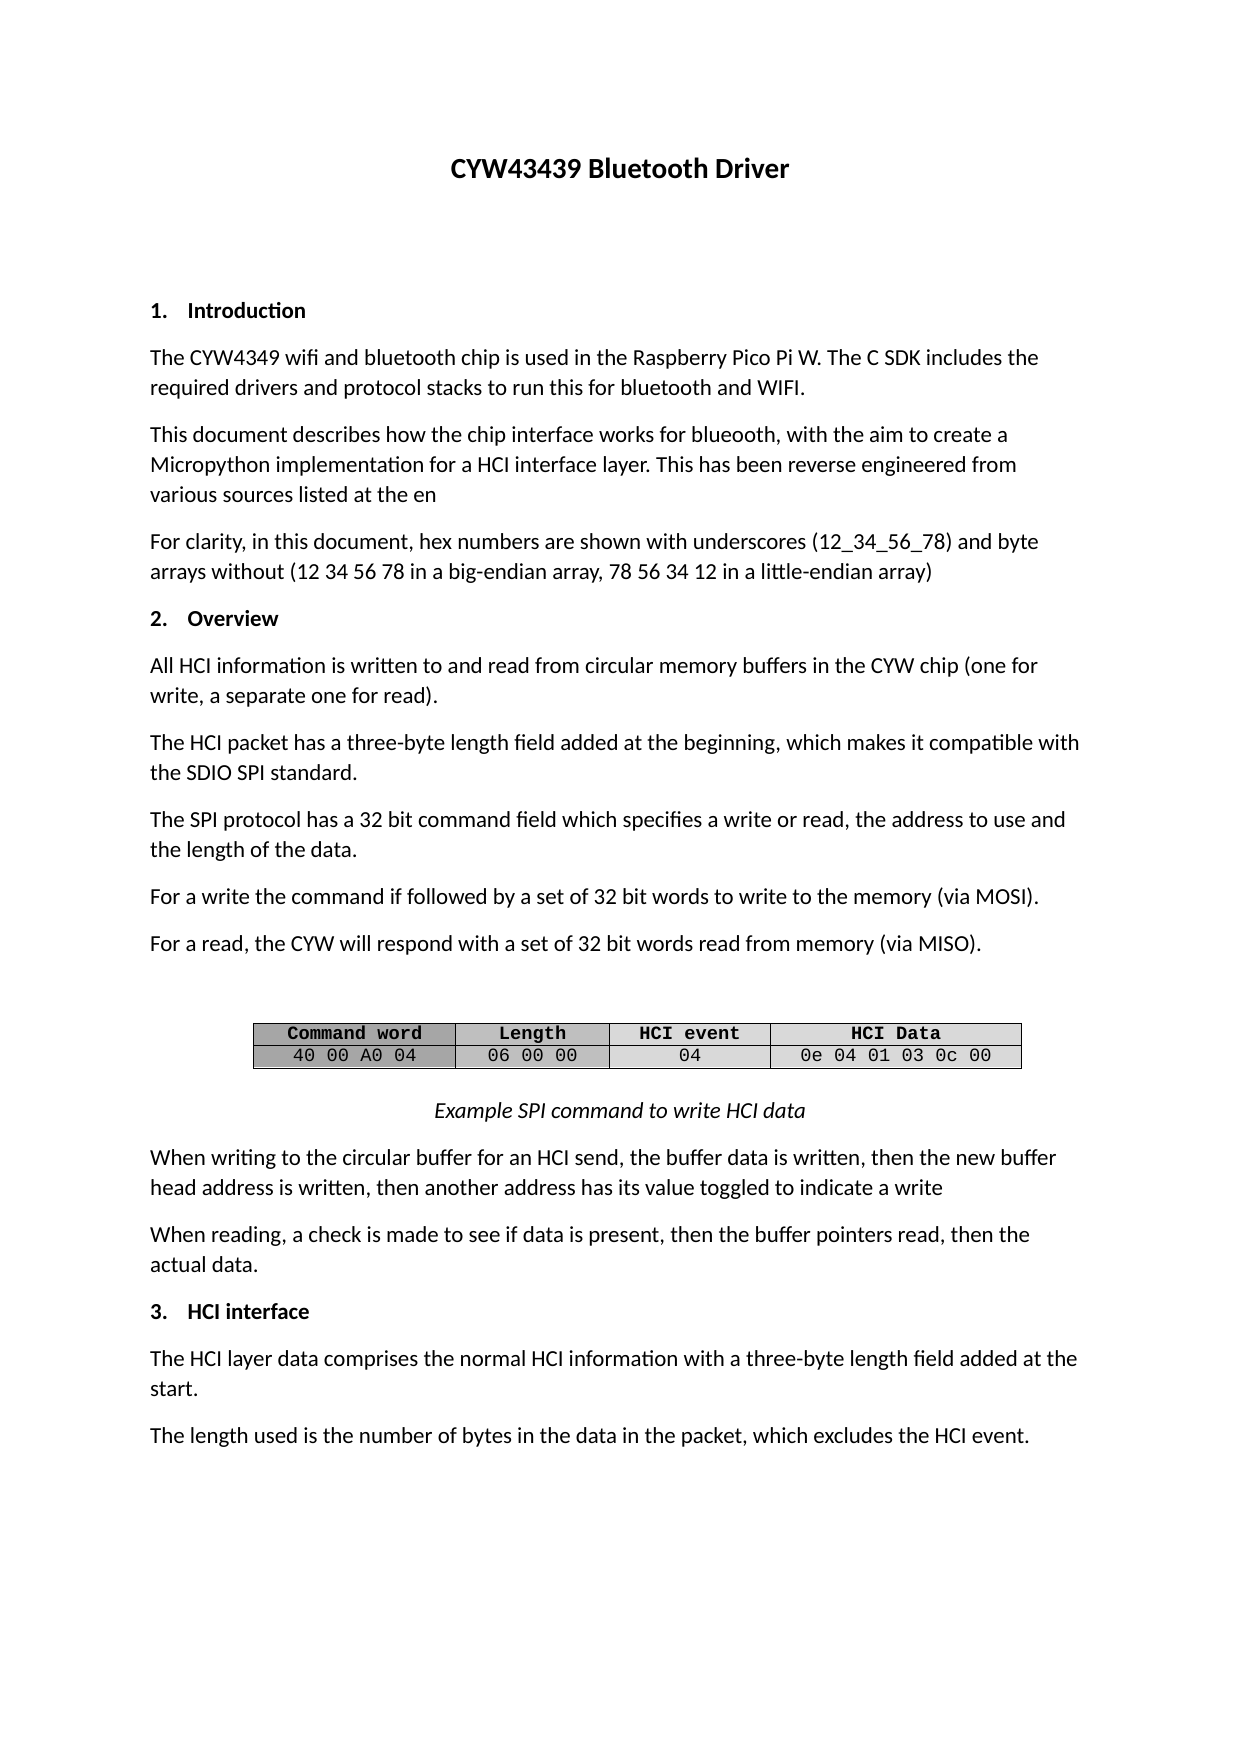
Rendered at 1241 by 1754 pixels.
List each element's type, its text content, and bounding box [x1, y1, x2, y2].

text The length used is the number of bytes in the data in the packet, which excludes the HCI event. [150, 1421, 1090, 1449]
table_cell 06 00 00 [456, 1046, 609, 1067]
text All HCI information is written to and read from circular memory buffers in the CYW chip (one for write, a separate one for read). [150, 651, 1090, 709]
list HCI interface [150, 1297, 1090, 1325]
text CYW43439 Bluetooth Driver [150, 150, 1090, 186]
text Example SPI command to write HCI data [150, 1096, 1090, 1124]
text For clarity, in this document, hex numbers are shown with underscores (12_34_56_78) and byte arrays without (12 34 56 78 in a big-endian array, 78 56 34 12 in a little-endian array) [150, 527, 1090, 585]
text The HCI layer data comprises the normal HCI information with a three-byte length field added at the start. [150, 1344, 1090, 1402]
table_cell 0e 04 01 03 0c 00 [771, 1046, 1021, 1067]
text When reading, a check is made to see if data is present, then the buffer pointers read, then the actual data. [150, 1220, 1090, 1278]
table_header HCI Data [771, 1024, 1021, 1045]
text When writing to the circular buffer for an HCI send, the buffer data is written, then the new buffer head address is written, then another address has its value toggled to indicate a write [150, 1143, 1090, 1201]
table_header HCI event [610, 1024, 770, 1045]
text This document describes how the chip interface works for blueooth, with the aim to create a Micropython implementation for a HCI interface layer. This has been reverse engineered from various sources listed at the en [150, 420, 1090, 508]
table_header Command word [254, 1024, 455, 1045]
text The CYW4349 wifi and bluetooth chip is used in the Raspberry Pico Pi W. The C SDK includes the required drivers and protocol stacks to run this for bluetooth and WIFI. [150, 343, 1090, 401]
table_cell 40 00 A0 04 [254, 1046, 455, 1067]
text The SPI protocol has a 32 bit command field which specifies a write or read, the address to use and the length of the data. [150, 805, 1090, 863]
text For a write the command if followed by a set of 32 bit words to write to the memory (via MOSI). [150, 882, 1090, 910]
text For a read, the CYW will respond with a set of 32 bit words read from memory (via MISO). [150, 929, 1090, 957]
table_header Length [456, 1024, 609, 1045]
text The HCI packet has a three-byte length field added at the beginning, which makes it compatible with the SDIO SPI standard. [150, 728, 1090, 786]
table_cell 04 [610, 1046, 770, 1067]
list Overview [150, 604, 1090, 632]
list Introduction [150, 296, 1090, 324]
